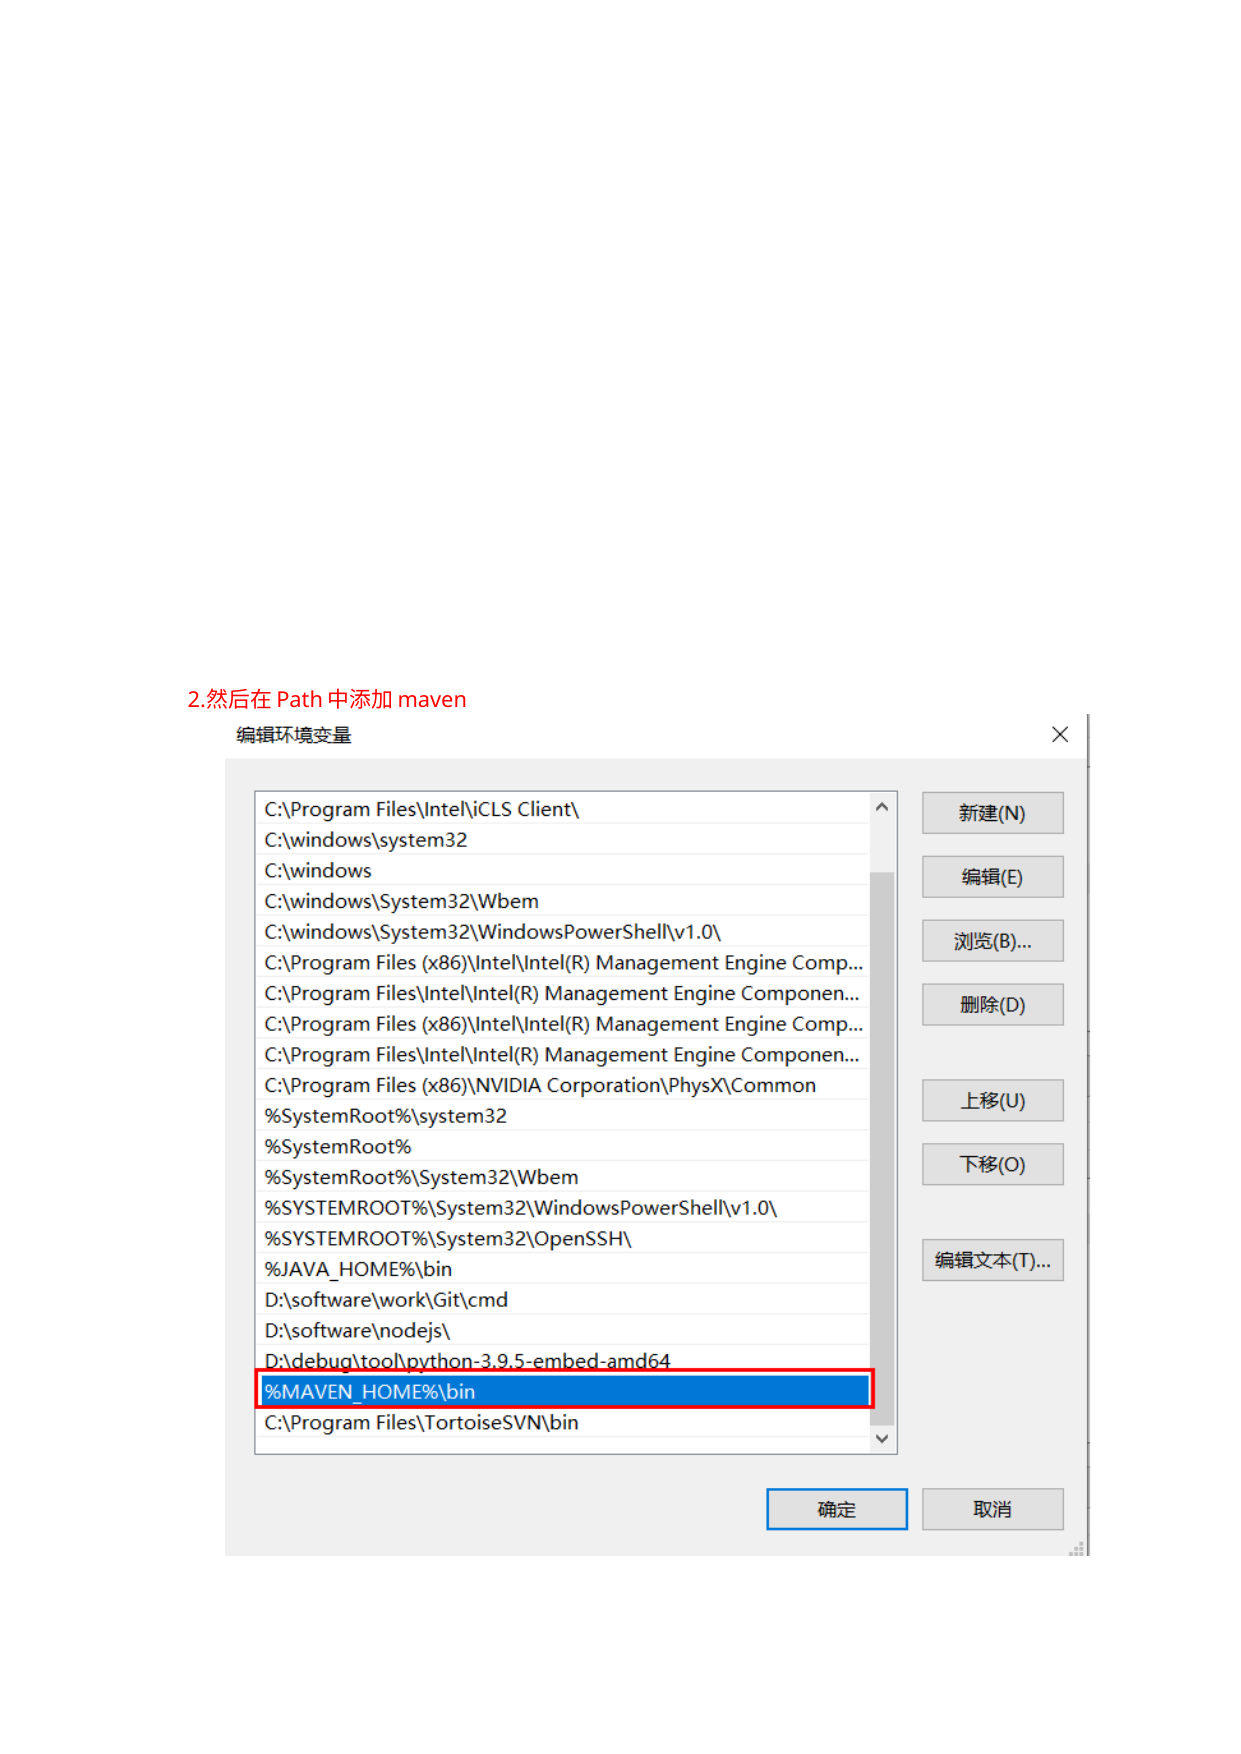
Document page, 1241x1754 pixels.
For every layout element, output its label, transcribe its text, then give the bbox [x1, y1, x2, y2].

text 2.然后在Path中添加maven [187, 682, 1053, 714]
picture [225, 714, 1091, 1556]
